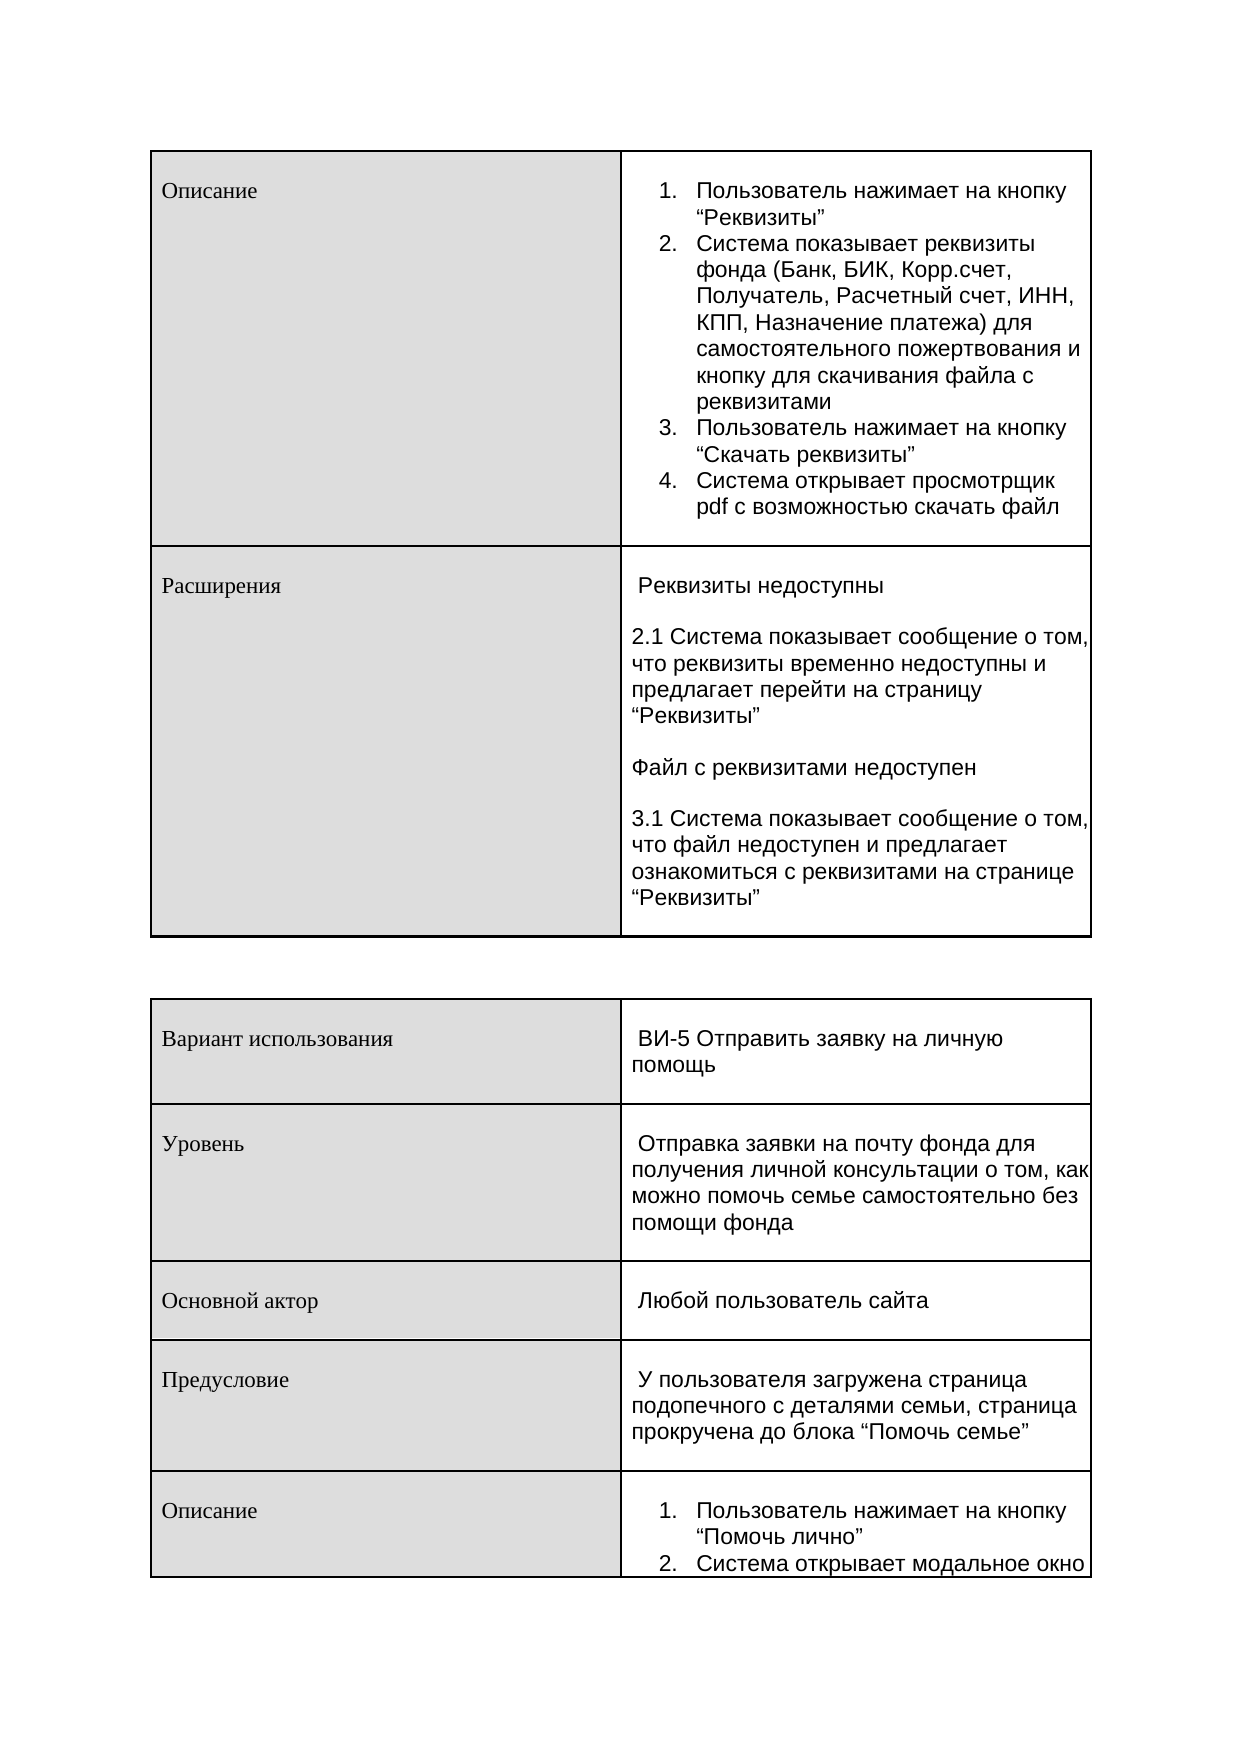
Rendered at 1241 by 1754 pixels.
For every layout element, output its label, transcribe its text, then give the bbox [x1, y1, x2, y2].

table_cell Предусловие [152, 1341, 620, 1470]
table_cell Основной актор [152, 1262, 620, 1338]
table_header ВИ-5 Отправить заявку на личную помощь [622, 1000, 1090, 1103]
table_cell Пользователь нажимает на кнопку “Реквизиты” Система показывает реквизиты фонда (Банк, БИК, Корр.счет, Получатель, Расчетный счет, ИНН, КПП, Назначение платежа) для самостоятельного пожертвования и кнопку для скачивания файла с реквизитами Пользователь нажимает на кнопку “Скачать реквизиты” Система открывает просмотрщик pdf с возможностью скачать файл [622, 152, 1090, 545]
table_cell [622, 1472, 1090, 1576]
table_cell Отправка заявки на почту фонда для получения личной консультации о том, как можно помочь семье самостоятельно без помощи фонда [622, 1105, 1090, 1260]
table_cell Любой пользователь сайта [622, 1262, 1090, 1338]
table_cell Уровень [152, 1105, 620, 1260]
table_cell Реквизиты недоступны 2.1 Система показывает сообщение о том, что реквизиты временно недоступны и предлагает перейти на страницу “Реквизиты” Файл с реквизитами недоступен 3.1 Система показывает сообщение о том, что файл недоступен и предлагает ознакомиться с реквизитами на странице “Реквизиты” [622, 547, 1090, 935]
table_cell Описание [152, 1472, 620, 1576]
table_cell Расширения [152, 547, 620, 935]
table_cell У пользователя загружена страница подопечного с деталями семьи, страница прокручена до блока “Помочь семье” [622, 1341, 1090, 1470]
table_cell Описание [152, 152, 620, 545]
table_header Вариант использования [152, 1000, 620, 1103]
